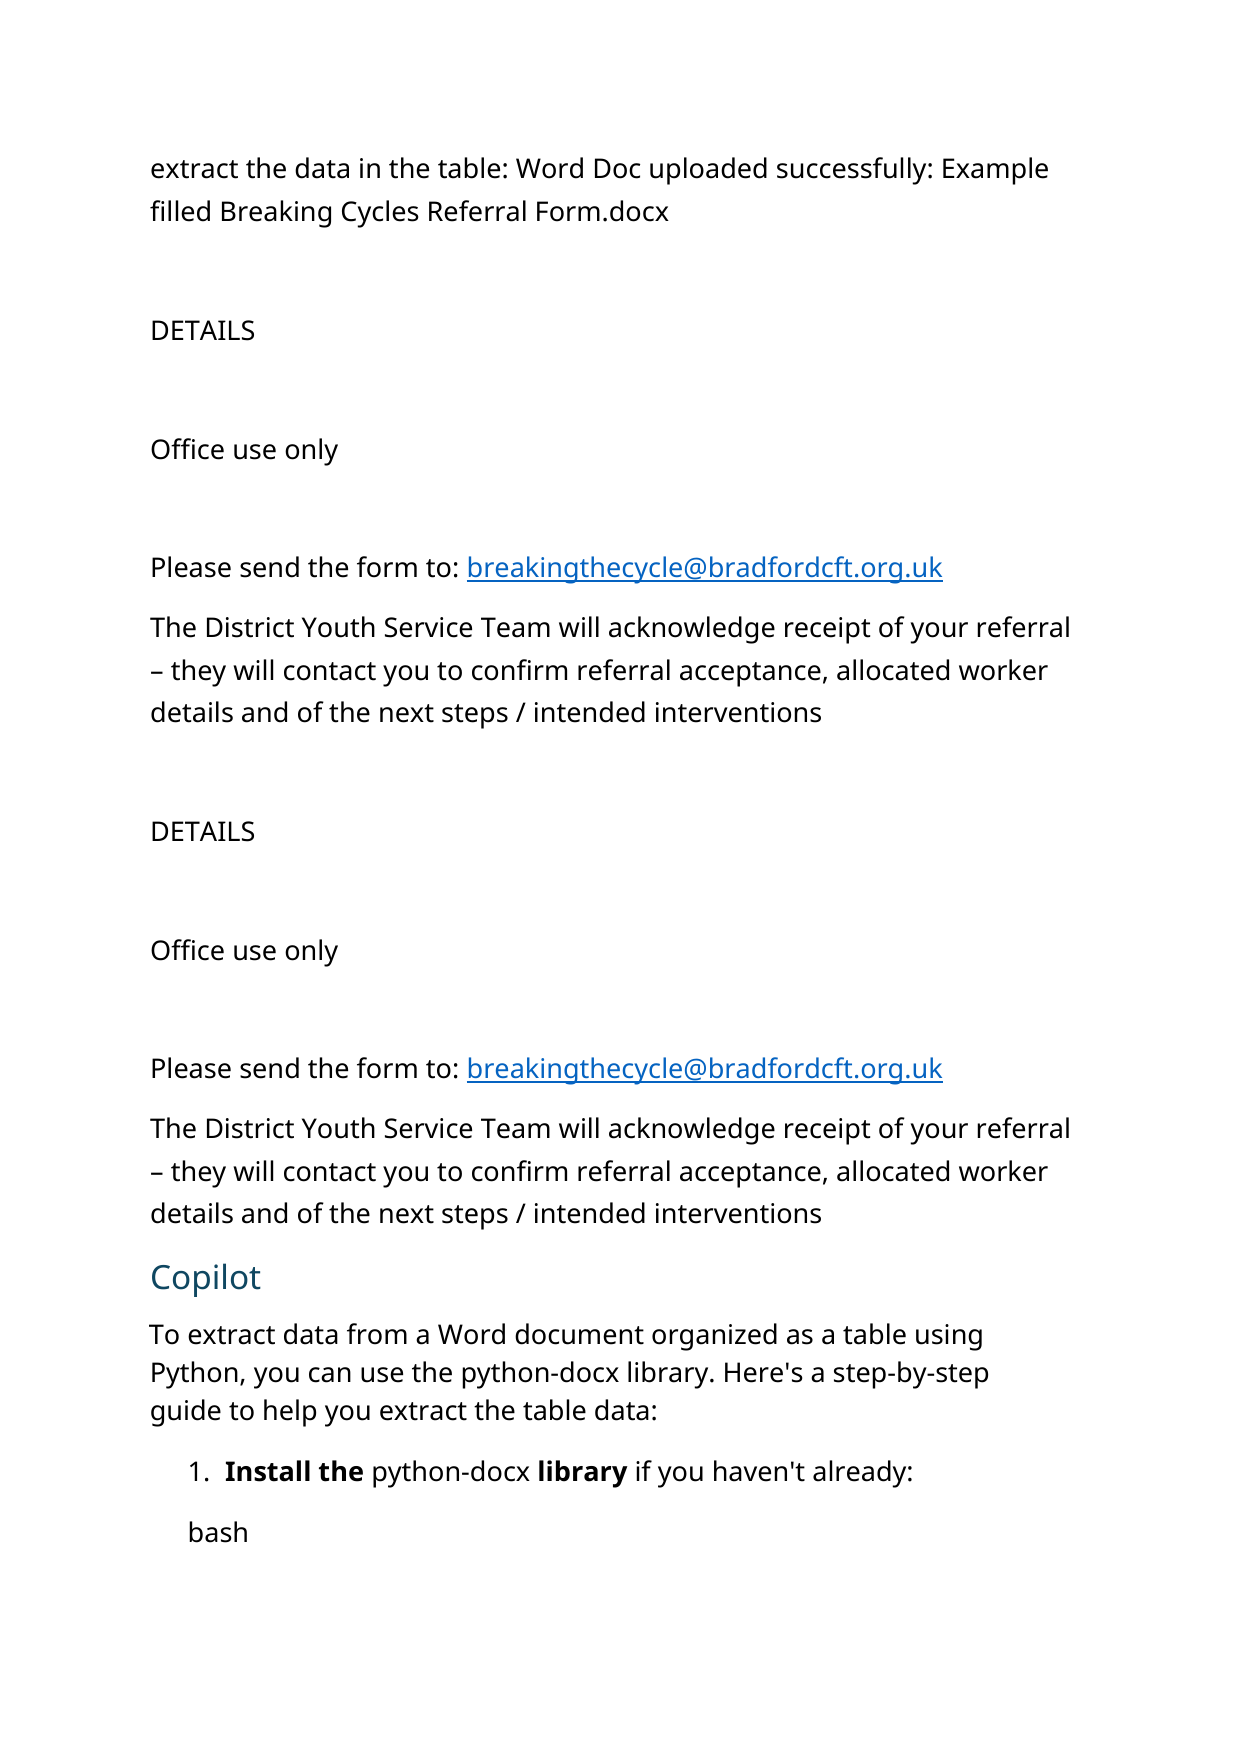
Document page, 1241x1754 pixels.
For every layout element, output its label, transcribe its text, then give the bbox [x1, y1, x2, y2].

text The District Youth Service Team will acknowledge receipt of your referral – they will contact you to confirm referral acceptance, allocated worker details and of the next steps / intended interventions [150, 608, 1090, 731]
text Please send the form to: breakingthecycle@bradfordcft.org.uk [150, 1050, 1090, 1087]
text Please send the form to: breakingthecycle@bradfordcft.org.uk [150, 549, 1090, 586]
text The District Youth Service Team will acknowledge receipt of your referral – they will contact you to confirm referral acceptance, allocated worker details and of the next steps / intended interventions [150, 1109, 1090, 1232]
text Office use only [150, 430, 1090, 467]
text bash [187, 1513, 1025, 1550]
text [150, 150, 1090, 229]
text Office use only [150, 931, 1090, 968]
text DETAILS [150, 812, 1090, 849]
text DETAILS [150, 311, 1090, 348]
subtitle Copilot [150, 1254, 1090, 1299]
list Install the python-docx library if you haven't already: [187, 1452, 1025, 1489]
text To extract data from a Word document organized as a table using Python, you can use the python-docx library. Here's a step-by-step guide to help you extract the table data: [148, 1315, 1025, 1428]
